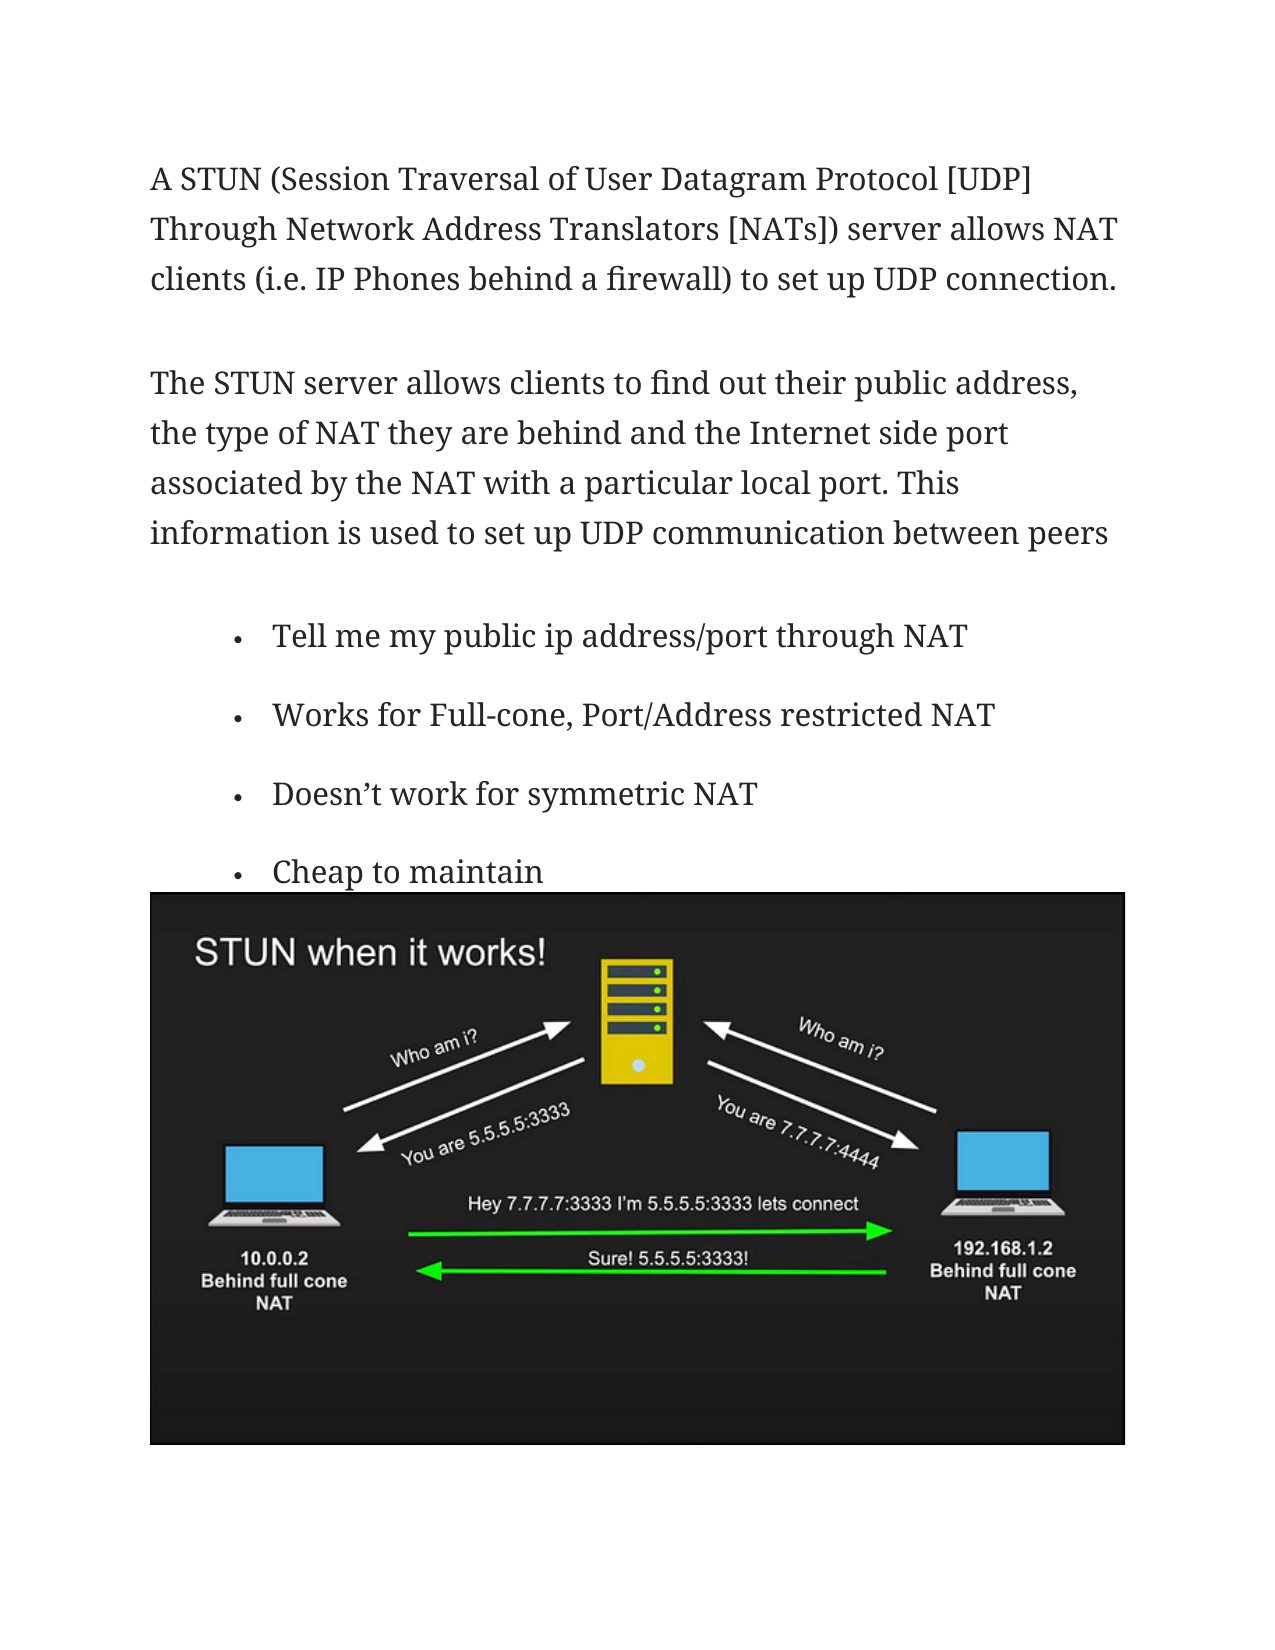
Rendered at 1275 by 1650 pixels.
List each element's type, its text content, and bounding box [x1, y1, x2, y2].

text The STUN server allows clients to find out their public address, the type of NAT they are behind and the Internet side port associated by the NAT with a particular local port. This information is used to set up UDP communication between peers [150, 353, 1125, 553]
text A STUN (Session Traversal of User Datagram Protocol [UDP] Through Network Address Translators [NATs]) server allows NAT clients (i.e. IP Phones behind a firewall) to set up UDP connection. [150, 150, 1125, 300]
list Cheap to maintain [234, 843, 1125, 892]
list Tell me my public ip address/port through NAT [234, 607, 1125, 657]
picture [150, 892, 1125, 1445]
list Works for Full-cone, Port/Address restricted NAT [234, 686, 1125, 736]
list Doesn’t work for symmetric NAT [234, 764, 1125, 814]
